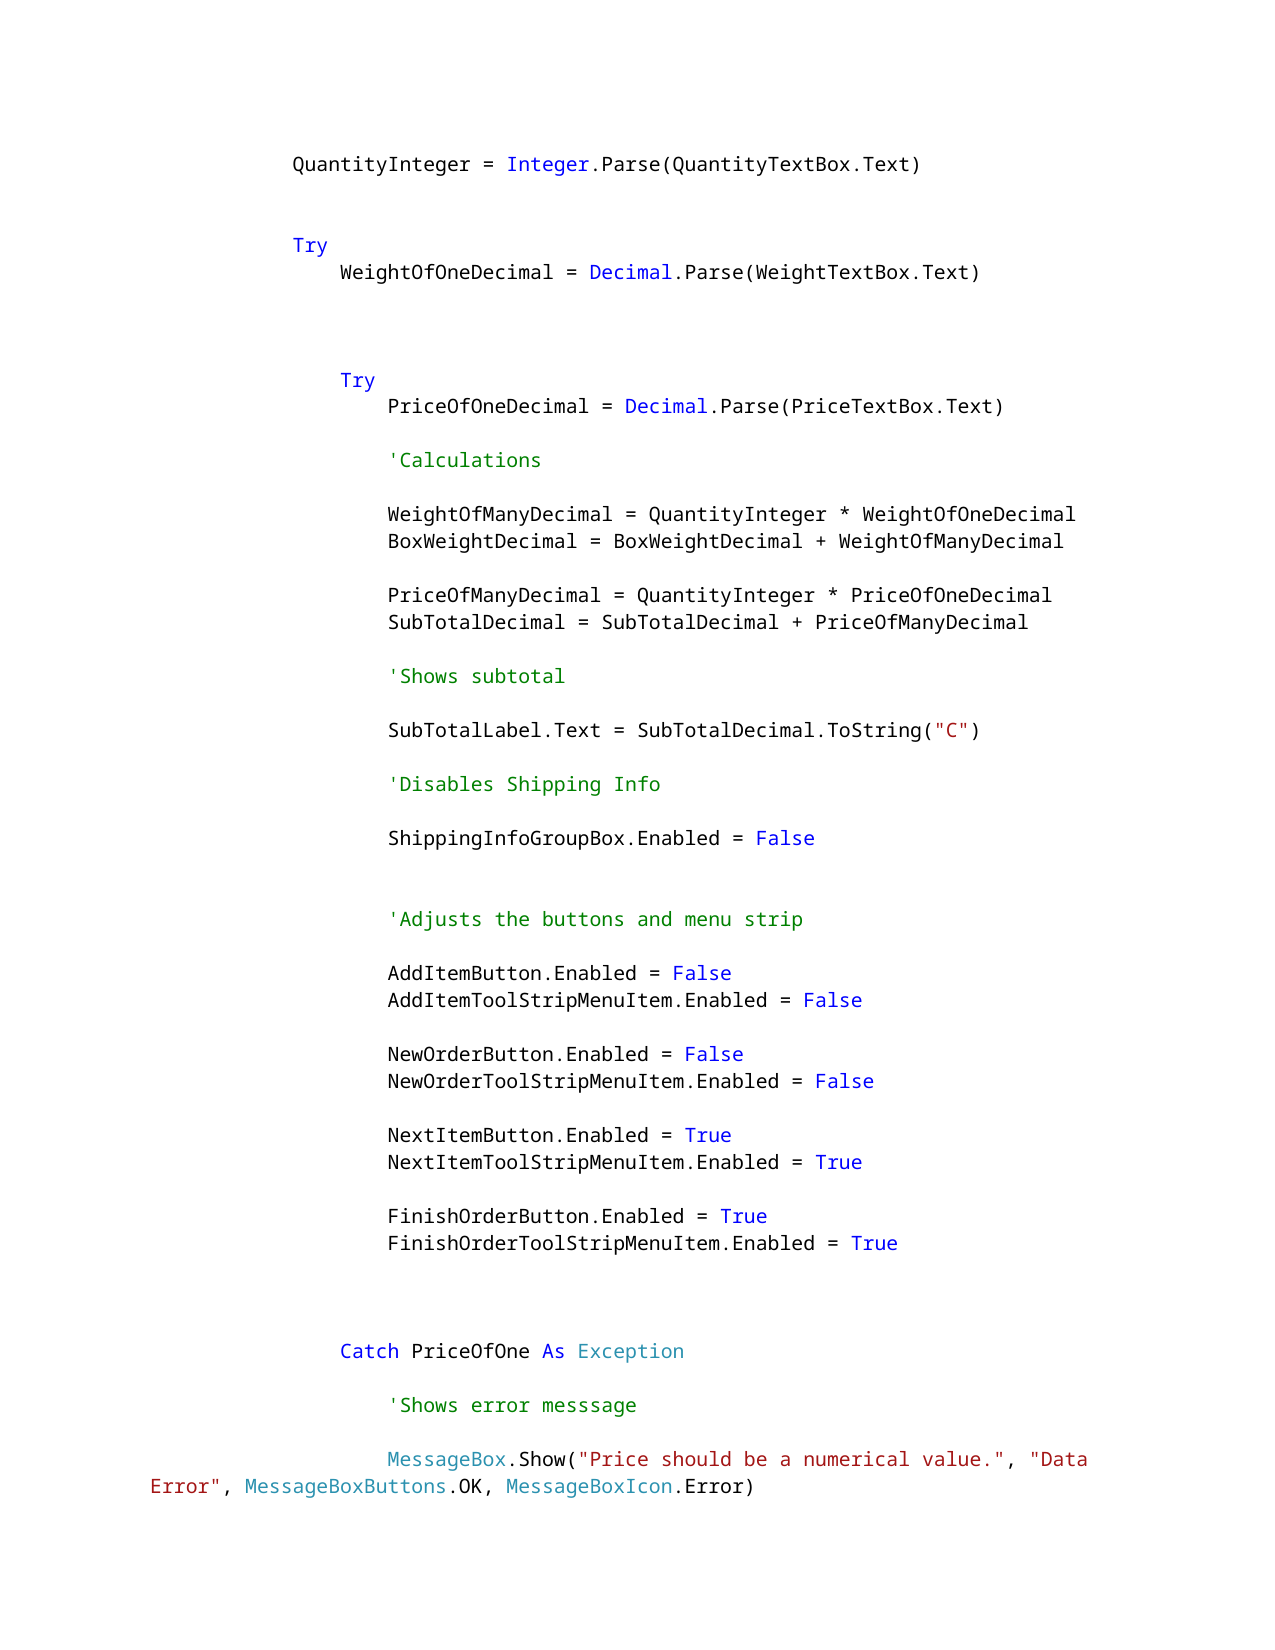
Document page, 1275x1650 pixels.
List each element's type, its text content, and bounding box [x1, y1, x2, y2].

text Try [150, 231, 1125, 258]
text AddItemToolStripMenuItem.Enabled = False [150, 986, 1125, 1013]
text 'Disables Shipping Info [150, 771, 1125, 797]
text Catch PriceOfOne As Exception [150, 1337, 1125, 1364]
text FinishOrderButton.Enabled = True [150, 1202, 1125, 1229]
text 'Adjusts the buttons and menu strip [150, 905, 1125, 932]
text WeightOfOneDecimal = Decimal.Parse(WeightTextBox.Text) [150, 258, 1125, 285]
text WeightOfManyDecimal = QuantityInteger * WeightOfOneDecimal [150, 501, 1125, 528]
text BoxWeightDecimal = BoxWeightDecimal + WeightOfManyDecimal [150, 528, 1125, 555]
text ShippingInfoGroupBox.Enabled = False [150, 824, 1125, 851]
text NextItemButton.Enabled = True [150, 1121, 1125, 1148]
text MessageBox.Show("Price should be a numerical value.", "Data Error", MessageBoxButtons.OK, MessageBoxIcon.Error) [150, 1445, 1125, 1499]
text Try [150, 366, 1125, 393]
text PriceOfOneDecimal = Decimal.Parse(PriceTextBox.Text) [150, 393, 1125, 420]
text PriceOfManyDecimal = QuantityInteger * PriceOfOneDecimal [150, 582, 1125, 609]
text 'Calculations [150, 447, 1125, 474]
text AddItemButton.Enabled = False [150, 959, 1125, 986]
text NextItemToolStripMenuItem.Enabled = True [150, 1148, 1125, 1175]
text FinishOrderToolStripMenuItem.Enabled = True [150, 1229, 1125, 1256]
text 'Shows error messsage [150, 1391, 1125, 1418]
text 'Shows subtotal [150, 663, 1125, 689]
text NewOrderToolStripMenuItem.Enabled = False [150, 1067, 1125, 1094]
text SubTotalDecimal = SubTotalDecimal + PriceOfManyDecimal [150, 609, 1125, 636]
text NewOrderButton.Enabled = False [150, 1040, 1125, 1067]
text QuantityInteger = Integer.Parse(QuantityTextBox.Text) [150, 150, 1125, 177]
text SubTotalLabel.Text = SubTotalDecimal.ToString("C") [150, 717, 1125, 743]
